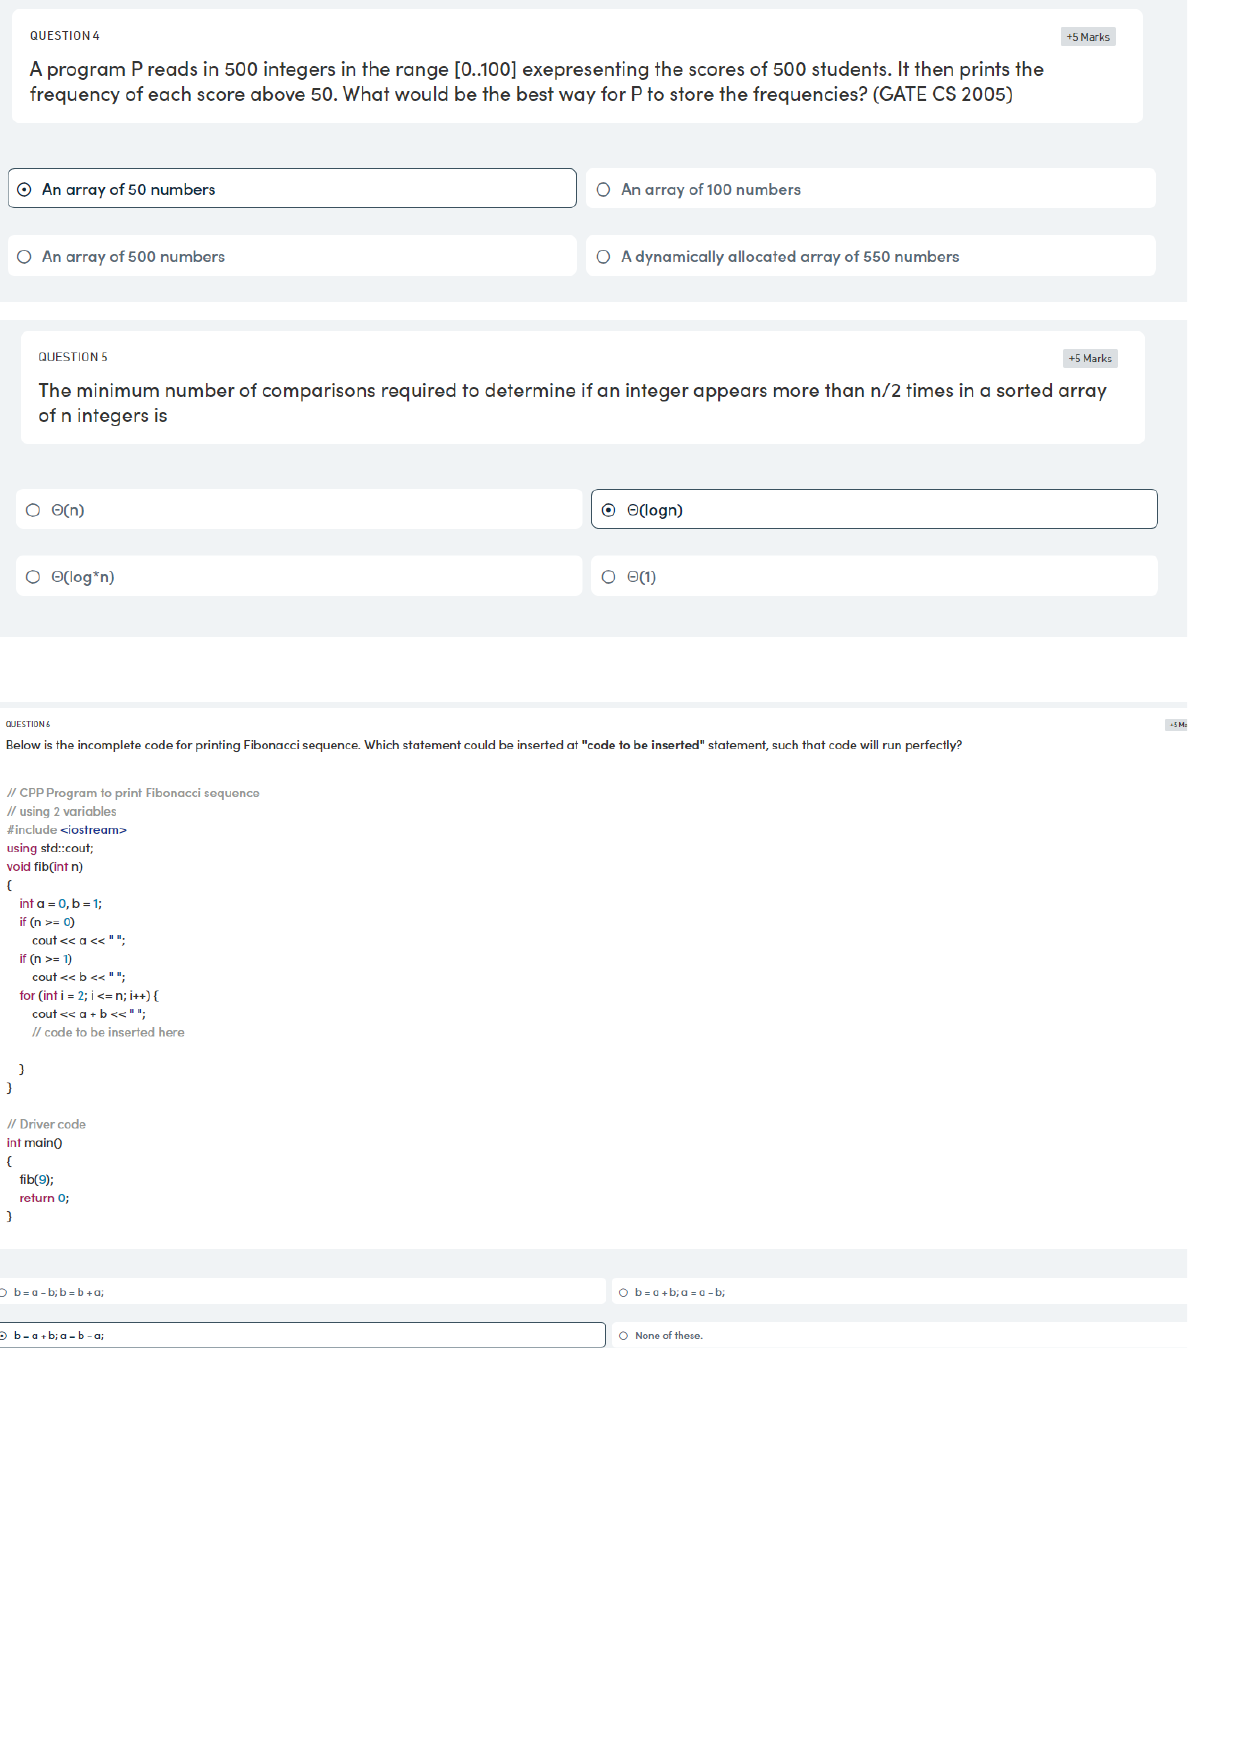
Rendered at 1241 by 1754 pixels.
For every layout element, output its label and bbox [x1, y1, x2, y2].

picture [0, 702, 1188, 1348]
picture [0, 320, 1188, 637]
picture [0, 0, 1188, 302]
